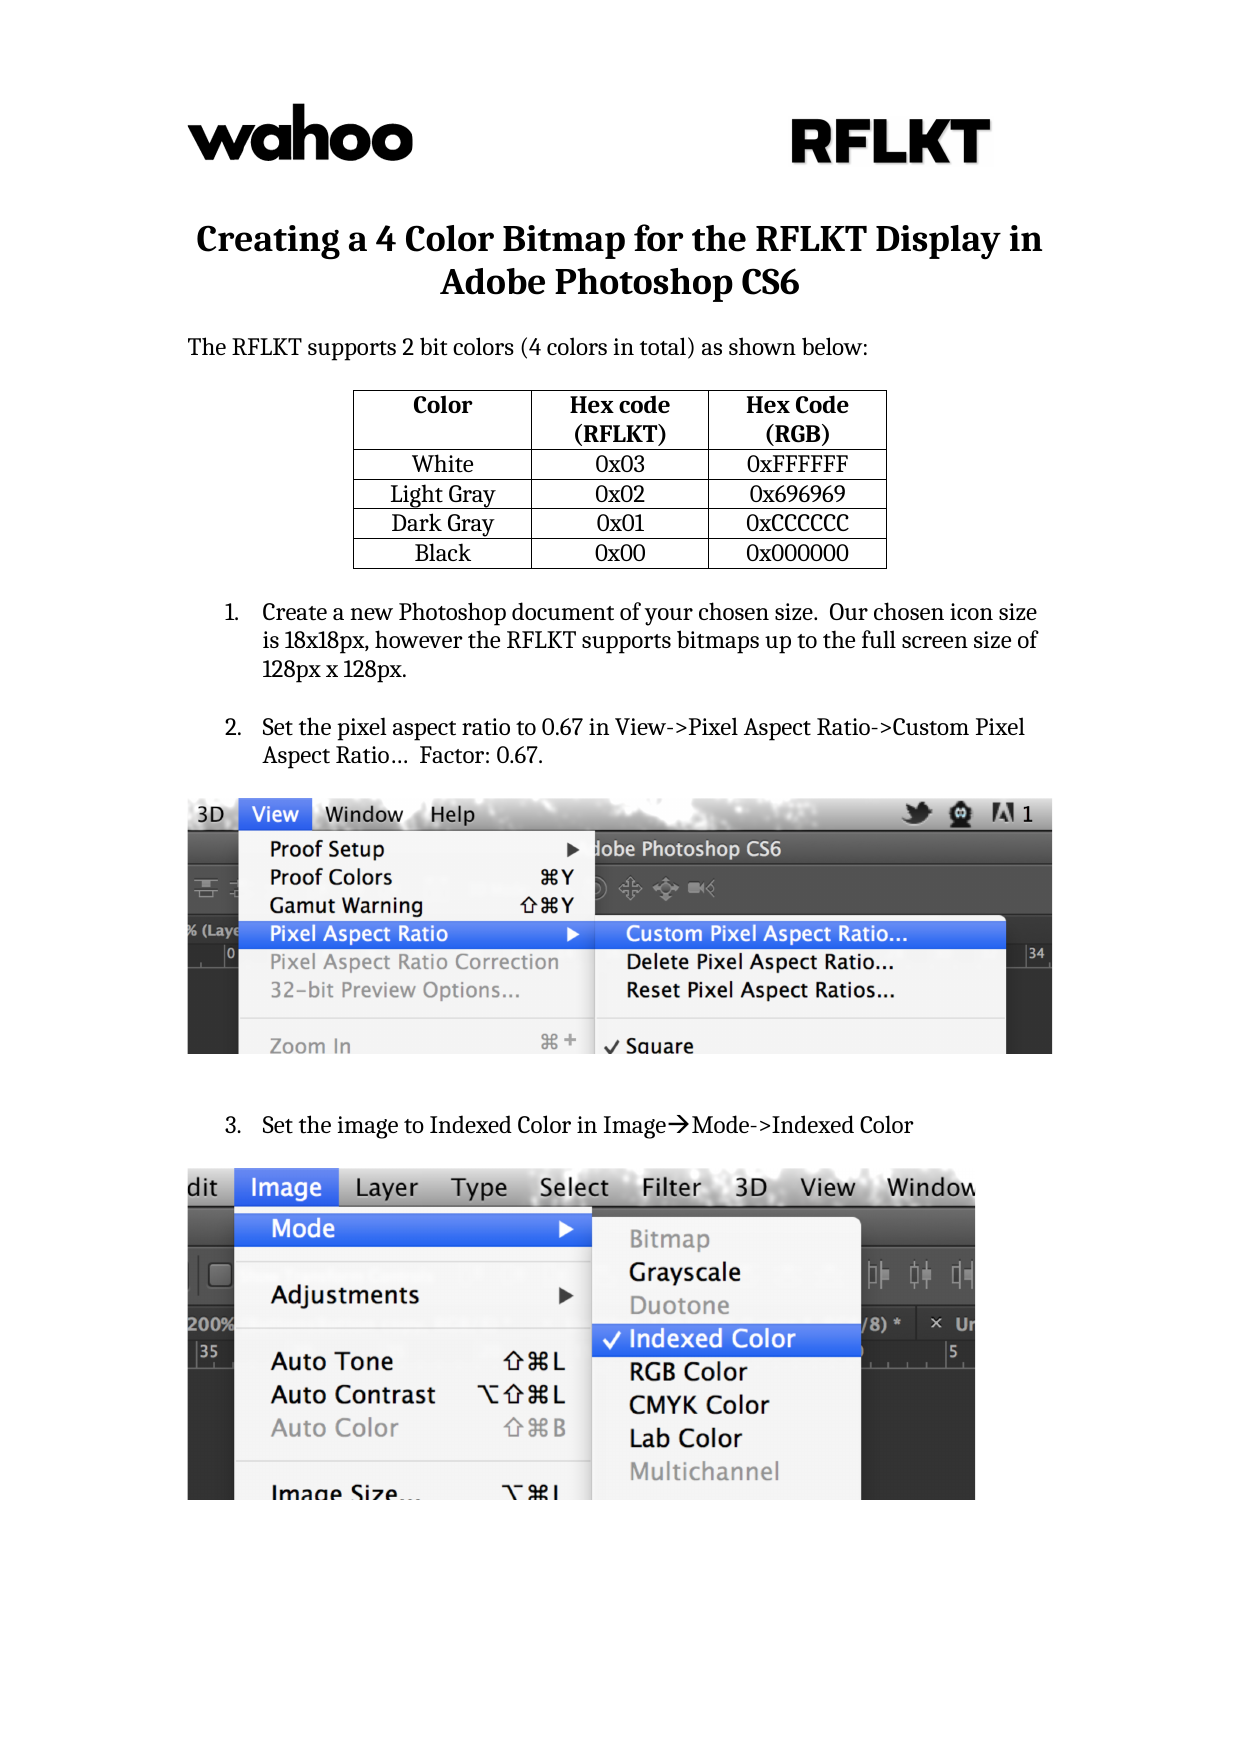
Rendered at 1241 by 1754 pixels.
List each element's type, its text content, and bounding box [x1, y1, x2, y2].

table_header Color [354, 391, 531, 449]
table_cell Black [354, 539, 531, 568]
list Set the pixel aspect ratio to 0.67 in View->Pixel Aspect Ratio->Custom Pixel Aspect Ratio… Factor: 0.67. [225, 713, 1053, 770]
text Creating a 4 Color Bitmap for the RFLKT Display in Adobe Photoshop CS6 [187, 218, 1053, 304]
table_cell 0x696969 [709, 480, 886, 508]
table_cell 0x000000 [709, 539, 886, 568]
picture [187, 1168, 976, 1500]
table_cell 0x01 [532, 509, 708, 538]
picture [187, 103, 413, 161]
table_cell 0x03 [532, 450, 708, 478]
table_cell Light Gray [354, 480, 531, 508]
list Create a new Photoshop document of your chosen size. Our chosen icon size is 18x18px, however the RFLKT supports bitmaps up to the full screen size of 128px x 128px. [225, 598, 1053, 684]
table_cell 0x00 [532, 539, 708, 568]
table_cell Dark Gray [354, 509, 531, 538]
table_cell White [354, 450, 531, 478]
table_cell 0x02 [532, 480, 708, 508]
picture [187, 798, 1053, 1054]
table_cell 0xFFFFFF [709, 450, 886, 478]
table_header Hex code (RFLKT) [532, 391, 708, 449]
list Set the image to Indexed Color in ImageMode->Indexed Color [225, 1111, 1053, 1139]
table_header Hex Code (RGB) [709, 391, 886, 449]
text The RFLKT supports 2 bit colors (4 colors in total) as shown below: [187, 333, 1053, 361]
picture [787, 116, 994, 167]
table_cell 0xCCCCCC [709, 509, 886, 538]
